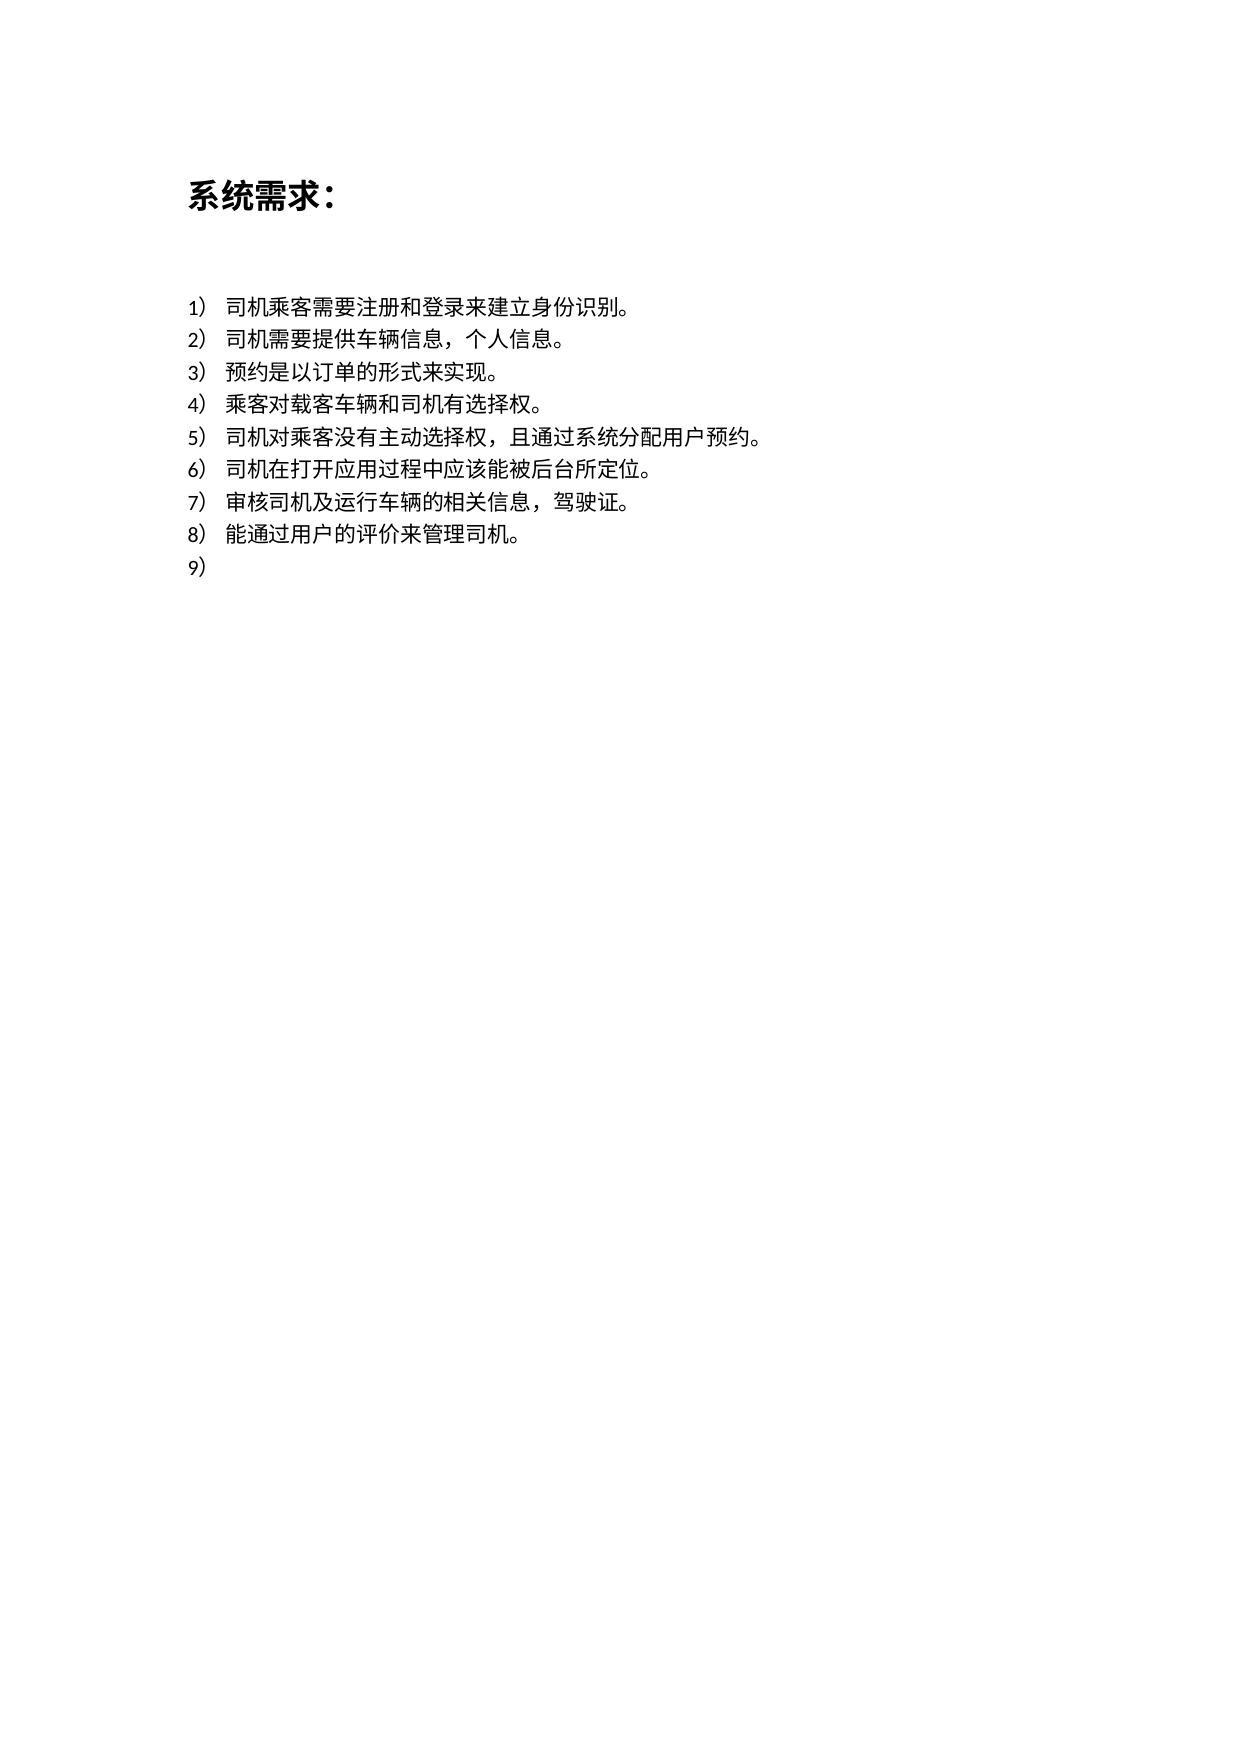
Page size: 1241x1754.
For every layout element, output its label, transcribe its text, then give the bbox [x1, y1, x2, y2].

list 乘客对载客车辆和司机有选择权。 [187, 387, 1053, 419]
list 司机对乘客没有主动选择权，且通过系统分配用户预约。 [187, 419, 1053, 452]
list 司机在打开应用过程中应该能被后台所定位。 [187, 452, 1053, 484]
list 预约是以订单的形式来实现。 [187, 354, 1053, 387]
list 司机需要提供车辆信息，个人信息。 [187, 322, 1053, 354]
list 审核司机及运行车辆的相关信息，驾驶证。 [187, 484, 1053, 517]
list 司机乘客需要注册和登录来建立身份识别。 [187, 289, 1053, 322]
list 能通过用户的评价来管理司机。 [187, 517, 1053, 549]
subtitle 系统需求： [187, 162, 1053, 227]
